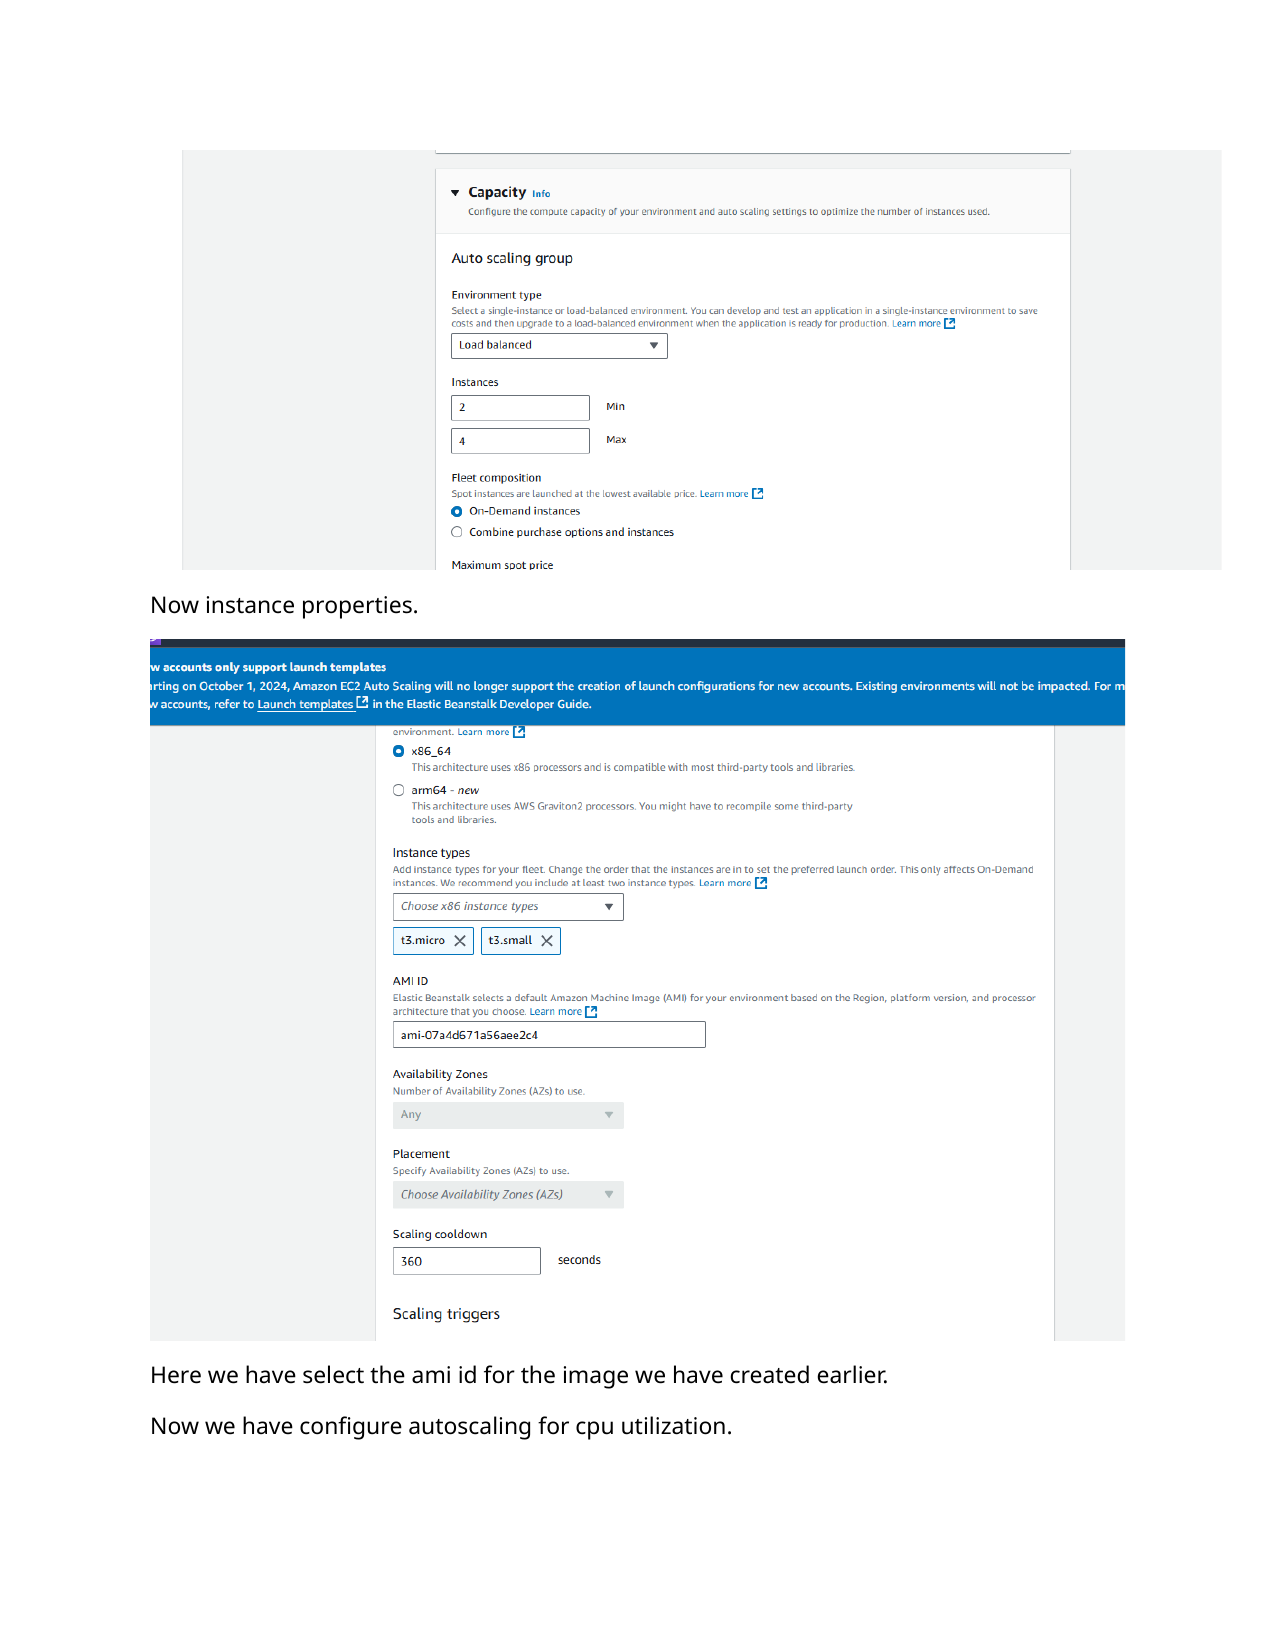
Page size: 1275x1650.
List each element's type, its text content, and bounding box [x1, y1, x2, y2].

picture [150, 639, 1125, 1341]
text Now we have configure autoscaling for cpu utilization. [150, 1410, 1125, 1441]
text Now instance properties. [150, 589, 1125, 620]
picture [150, 150, 1222, 570]
text Here we have select the ami id for the image we have created earlier. [150, 1359, 1125, 1391]
